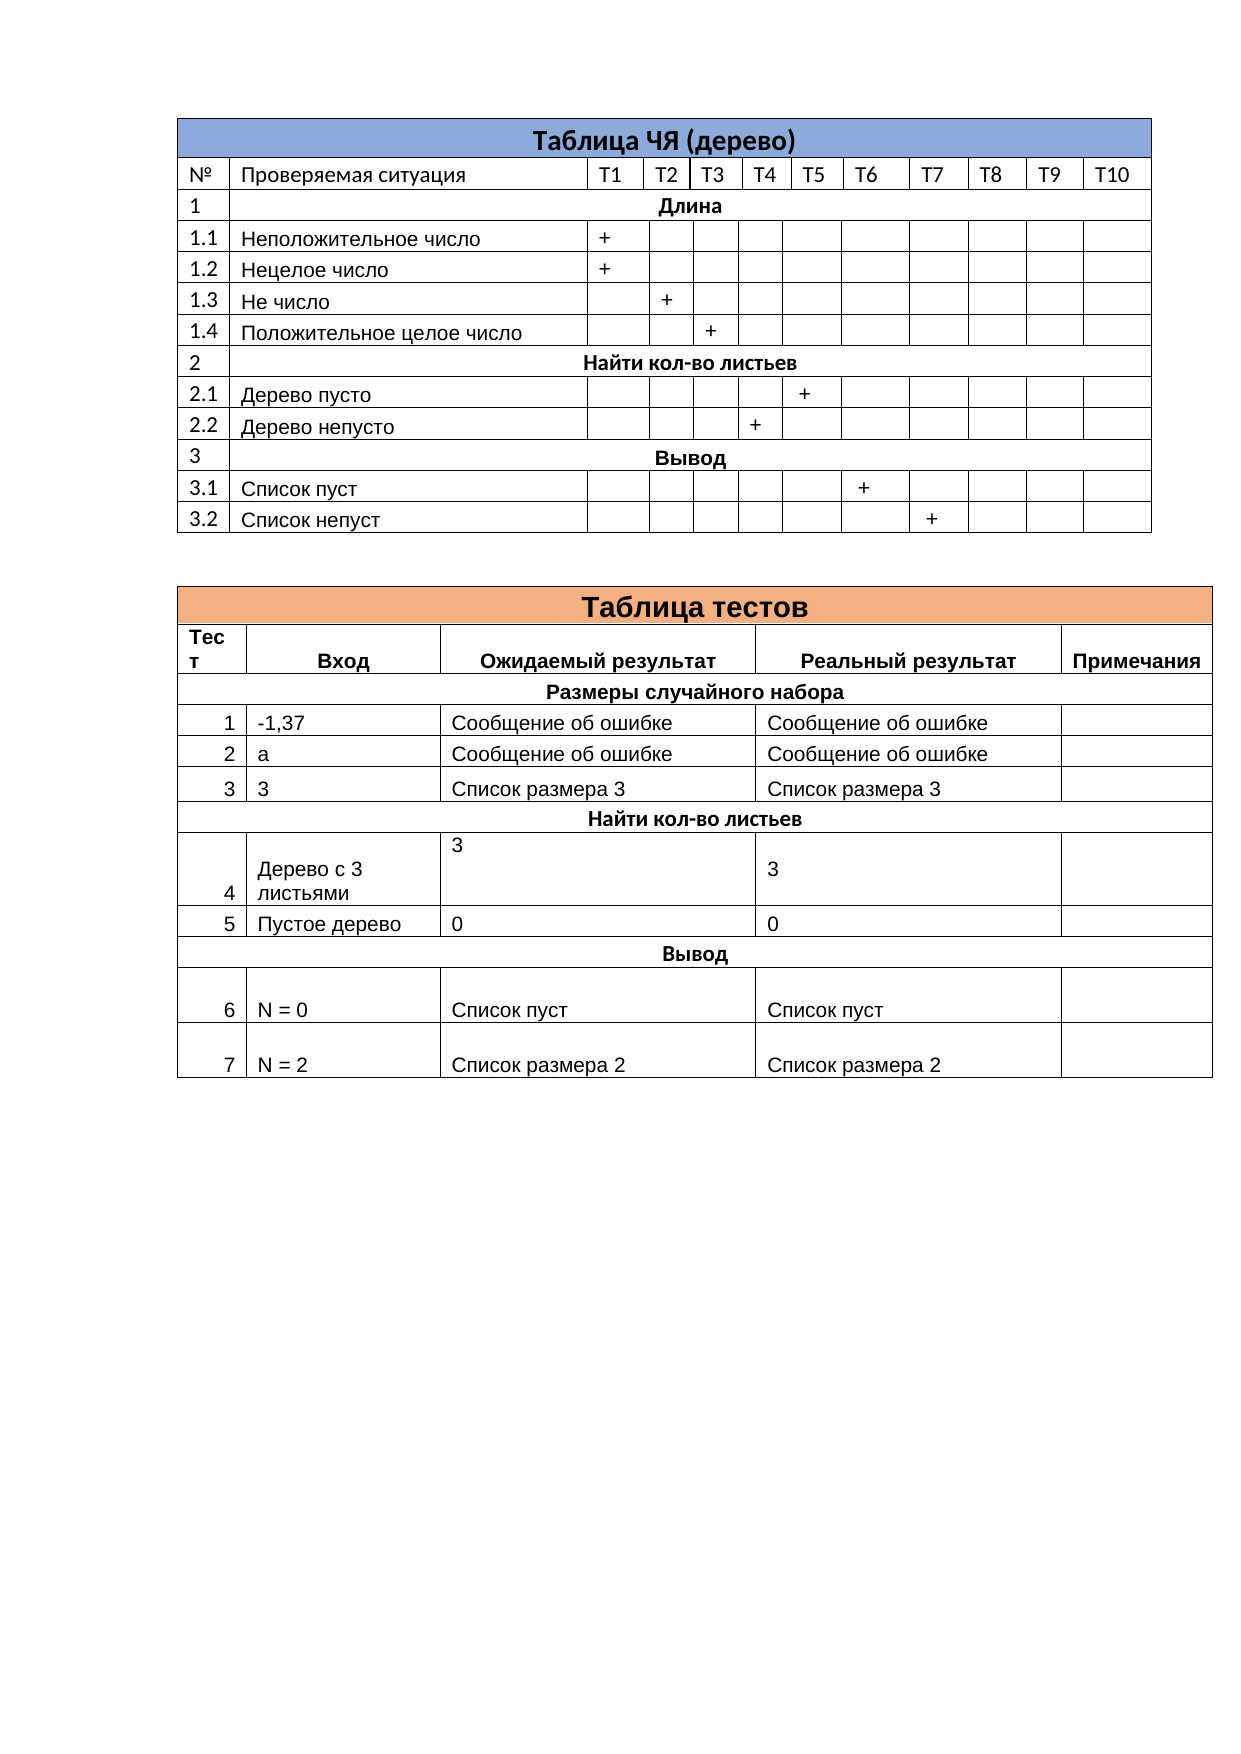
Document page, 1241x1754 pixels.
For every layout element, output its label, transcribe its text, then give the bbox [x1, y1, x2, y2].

table_cell [694, 408, 738, 438]
table_cell Список размера 3 [756, 767, 1061, 801]
table_cell [588, 408, 649, 438]
table_cell Найти кол-во листьев [178, 802, 1212, 832]
table_cell [739, 283, 782, 313]
table_cell [783, 252, 841, 282]
table_cell 3.1 [178, 471, 229, 501]
table_cell 3 [178, 440, 229, 470]
table_cell Размеры случайного набора [178, 674, 1212, 704]
table_cell [1027, 408, 1083, 438]
table_header Таблица тестов [178, 587, 1212, 623]
table_cell Сообщение об ошибке [756, 705, 1061, 735]
table_cell [1027, 283, 1083, 313]
table_cell Сообщение об ошибке [441, 705, 755, 735]
table_cell Список размера 3 [441, 767, 755, 801]
table_cell Вывод [230, 440, 1151, 470]
table_cell 1.1 [178, 221, 229, 251]
table_cell [1027, 221, 1083, 251]
table_cell [1084, 252, 1151, 282]
table_cell 3 [441, 833, 755, 905]
table_cell [842, 502, 909, 532]
table_cell Список пуст [230, 471, 587, 501]
table_cell [694, 252, 738, 282]
table_cell [694, 377, 738, 407]
table_cell [910, 252, 968, 282]
table_cell 2 [178, 346, 229, 376]
table_cell [842, 377, 909, 407]
table_cell [1062, 906, 1212, 936]
table_cell Примечания [1062, 625, 1212, 672]
table_cell Не число [230, 283, 587, 313]
table_cell [910, 283, 968, 313]
table_cell [783, 283, 841, 313]
table_cell [739, 471, 782, 501]
table_cell [842, 252, 909, 282]
table_cell Дерево непусто [230, 408, 587, 438]
table_cell [650, 502, 693, 532]
table_cell [1062, 968, 1212, 1022]
table_cell [694, 221, 738, 251]
table_cell [1062, 736, 1212, 766]
table_cell [910, 315, 968, 345]
table_cell Т7 [910, 158, 968, 188]
table_cell [842, 315, 909, 345]
table_cell Т1 [588, 158, 643, 188]
table_cell [739, 221, 782, 251]
table_cell [910, 408, 968, 438]
table_cell Список пуст [441, 968, 755, 1022]
table_cell [783, 471, 841, 501]
table_cell [1027, 377, 1083, 407]
table_cell 5 [178, 906, 246, 936]
table_cell 7 [178, 1023, 246, 1077]
table_cell [694, 502, 738, 532]
table_cell 0 [756, 906, 1061, 936]
table_cell [739, 315, 782, 345]
table_cell [588, 315, 649, 345]
table_cell [1027, 471, 1083, 501]
table_cell [969, 377, 1026, 407]
table_cell [842, 221, 909, 251]
table_cell Т5 [792, 158, 843, 188]
table_cell [1084, 502, 1151, 532]
table_cell 2 [178, 736, 246, 766]
table_cell Ожидаемый результат [441, 625, 755, 672]
table_cell [739, 252, 782, 282]
table_cell [910, 471, 968, 501]
table_cell Т4 [743, 158, 791, 188]
table_cell Список размера 2 [441, 1023, 755, 1077]
table_cell 1.2 [178, 252, 229, 282]
table_cell 4 [178, 833, 246, 905]
table_cell Т8 [969, 158, 1026, 188]
table_cell [1062, 833, 1212, 905]
table_cell 3 [247, 767, 440, 801]
table_cell 3.2 [178, 502, 229, 532]
table_cell [650, 252, 693, 282]
table_header Таблица ЧЯ (дерево) [178, 119, 1151, 157]
table_cell [783, 315, 841, 345]
table_cell Вывод [178, 937, 1212, 967]
table_cell Пустое дерево [247, 906, 440, 936]
table_cell Список пуст [756, 968, 1061, 1022]
table_cell [694, 471, 738, 501]
table_cell Длина [230, 190, 1151, 220]
table_cell Проверяемая ситуация [230, 158, 587, 188]
table_cell [1027, 315, 1083, 345]
table_cell Положительное целое число [230, 315, 587, 345]
table_cell [588, 377, 649, 407]
table_cell + [842, 471, 909, 501]
table_cell [650, 408, 693, 438]
table_cell [739, 502, 782, 532]
table_cell [1084, 283, 1151, 313]
table_cell [1084, 315, 1151, 345]
table_cell 2.1 [178, 377, 229, 407]
table_cell 1.4 [178, 315, 229, 345]
table_cell [969, 471, 1026, 501]
table_cell N = 0 [247, 968, 440, 1022]
table_cell [969, 502, 1026, 532]
table_cell Дерево пусто [230, 377, 587, 407]
table_cell [588, 283, 649, 313]
table_cell 3 [178, 767, 246, 801]
table_cell Тест [178, 625, 246, 672]
table_cell [1062, 705, 1212, 735]
table_cell + [783, 377, 841, 407]
table_cell -1,37 [247, 705, 440, 735]
table_cell [694, 283, 738, 313]
table_cell [1027, 252, 1083, 282]
table_cell Дерево с 3 листьями [247, 833, 440, 905]
table_cell + [694, 315, 738, 345]
table_cell N = 2 [247, 1023, 440, 1077]
table_cell [910, 221, 968, 251]
table_cell Реальный результат [756, 625, 1061, 672]
table_cell а [247, 736, 440, 766]
table_cell [910, 377, 968, 407]
table_cell Т10 [1084, 158, 1151, 188]
table_cell Нецелое число [230, 252, 587, 282]
table_cell [1062, 1023, 1212, 1077]
table_cell Найти кол-во листьев [230, 346, 1151, 376]
table_cell Вход [247, 625, 440, 672]
table_cell 0 [441, 906, 755, 936]
table_cell [588, 471, 649, 501]
table_cell [650, 315, 693, 345]
table_cell [783, 221, 841, 251]
table_cell + [739, 408, 782, 438]
table_cell [842, 408, 909, 438]
table_cell [842, 283, 909, 313]
table_cell [1062, 767, 1212, 801]
table_cell Список непуст [230, 502, 587, 532]
table_cell [969, 221, 1026, 251]
table_cell [650, 221, 693, 251]
table_cell [1084, 471, 1151, 501]
table_cell 2.2 [178, 408, 229, 438]
table_cell + [650, 283, 693, 313]
table_cell № [178, 158, 229, 188]
table_cell + [588, 252, 649, 282]
table_cell 1.3 [178, 283, 229, 313]
table_cell Список размера 2 [756, 1023, 1061, 1077]
table_cell 3 [756, 833, 1061, 905]
table_cell Т9 [1027, 158, 1083, 188]
table_cell Сообщение об ошибке [441, 736, 755, 766]
table_cell [650, 471, 693, 501]
table_cell [969, 408, 1026, 438]
table_cell + [588, 221, 649, 251]
table_cell Сообщение об ошибке [756, 736, 1061, 766]
table_cell [969, 252, 1026, 282]
table_cell [1084, 221, 1151, 251]
table_cell [1084, 408, 1151, 438]
table_cell Т2 [644, 158, 689, 188]
table_cell [739, 377, 782, 407]
table_cell 1 [178, 190, 229, 220]
table_cell Т6 [844, 158, 909, 188]
table_cell + [910, 502, 968, 532]
table_cell [969, 315, 1026, 345]
table_cell 6 [178, 968, 246, 1022]
table_cell Т3 [691, 158, 742, 188]
table_cell [1084, 377, 1151, 407]
table_cell [1027, 502, 1083, 532]
table_cell Неположительное число [230, 221, 587, 251]
table_cell [650, 377, 693, 407]
table_cell 1 [178, 705, 246, 735]
table_cell [969, 283, 1026, 313]
table_cell [783, 502, 841, 532]
table_cell [588, 502, 649, 532]
table_cell [783, 408, 841, 438]
